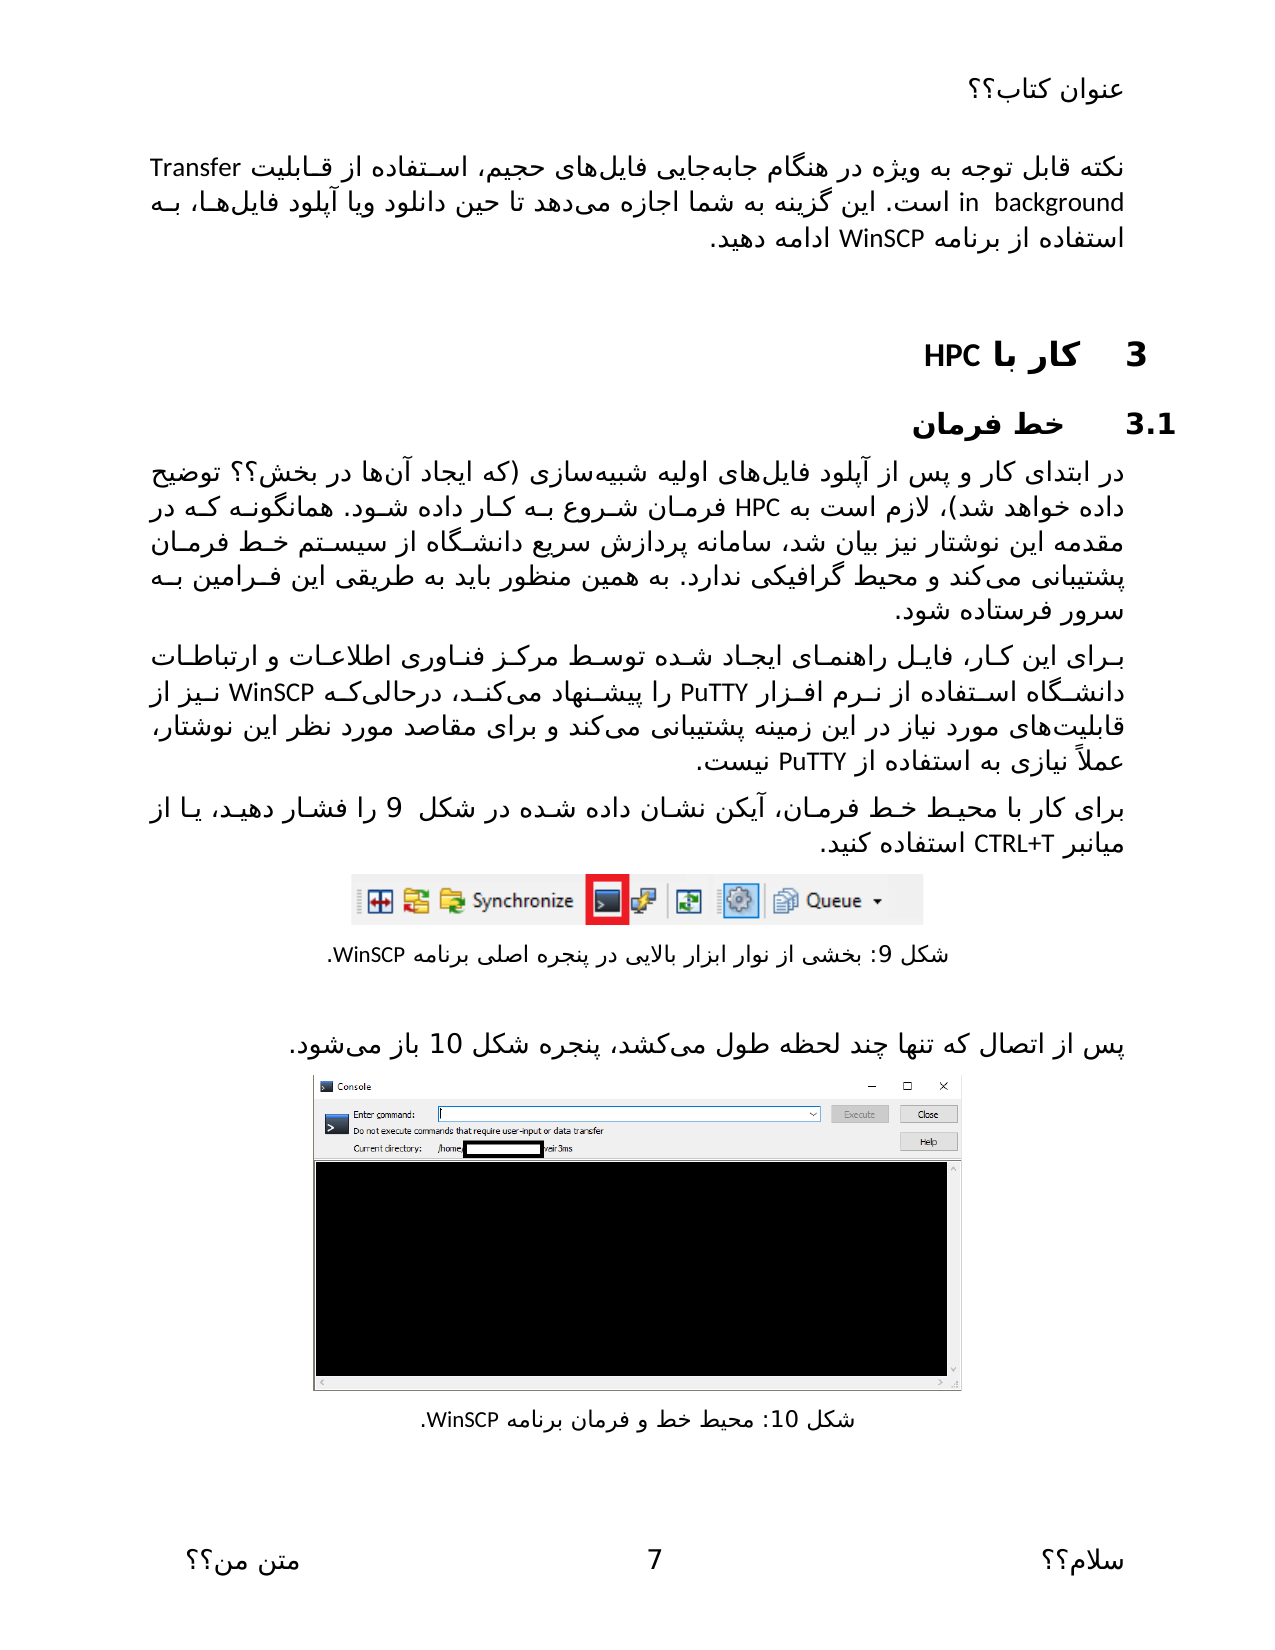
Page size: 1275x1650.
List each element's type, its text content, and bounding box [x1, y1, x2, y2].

picture [351, 874, 924, 925]
text شکل 9: بخشی از نوار ابزار بالایی در پنجره اصلی برنامه WinSCP. [150, 940, 1125, 968]
text نکته قابل توجه به ویژه در هنگام جابه‌جایی فایل‌های حجیم، استفاده از قابلیت Transfer in background است. این گزینه به شما اجازه می‌دهد تا حین دانلود ویا آپلود فایل‌ها، به استفاده از برنامه WinSCP ادامه دهید. [150, 150, 1125, 254]
text برای کار با محیط خط فرمان، آیکن نشان داده شده در شکل 9 را فشار دهید، یا از میانبر CTRL+T استفاده کنید. [150, 792, 1125, 859]
text در ابتدای کار و پس از آپلود فایل‌های اولیه شبیه‌سازی (که ایجاد آن‌ها در بخش؟؟ توضیح داده خواهد شد)، لازم است به HPC فرمان شروع به کار داده شود. همانگونه که در مقدمه این نوشتار نیز بیان شد، سامانه پردازش سریع دانشگاه از سیستم خط فرمان پشتیبانی می‌کند و محیط گرافیکی ندارد. به همین منظور باید به طریقی این فرامین به سرور فرستاده شود. [150, 456, 1125, 626]
text پس از اتصال که تنها چند لحظه طول می‌کشد، پنجره شکل 10 باز می‌شود. [150, 1028, 1125, 1060]
subtitle کار با HPC [150, 334, 1125, 375]
subtitle خط فرمان [150, 407, 1125, 441]
text شکل 10: محیط خط و فرمان برنامه WinSCP. [150, 1406, 1125, 1434]
text برای این کار، فایل راهنمای ایجاد شده توسط مرکز فناوری اطلاعات و ارتباطات دانشگاه استفاده از نرم افزار PuTTY را پیشنهاد می‌کند، درحالی‌که WinSCP نیز از قابلیت‌های مورد نیاز در این زمینه پشتیبانی می‌کند و برای مقاصد مورد نظر این نوشتار، عملاً نیازی به استفاده از PuTTY نیست. [150, 641, 1125, 777]
picture [313, 1075, 962, 1391]
